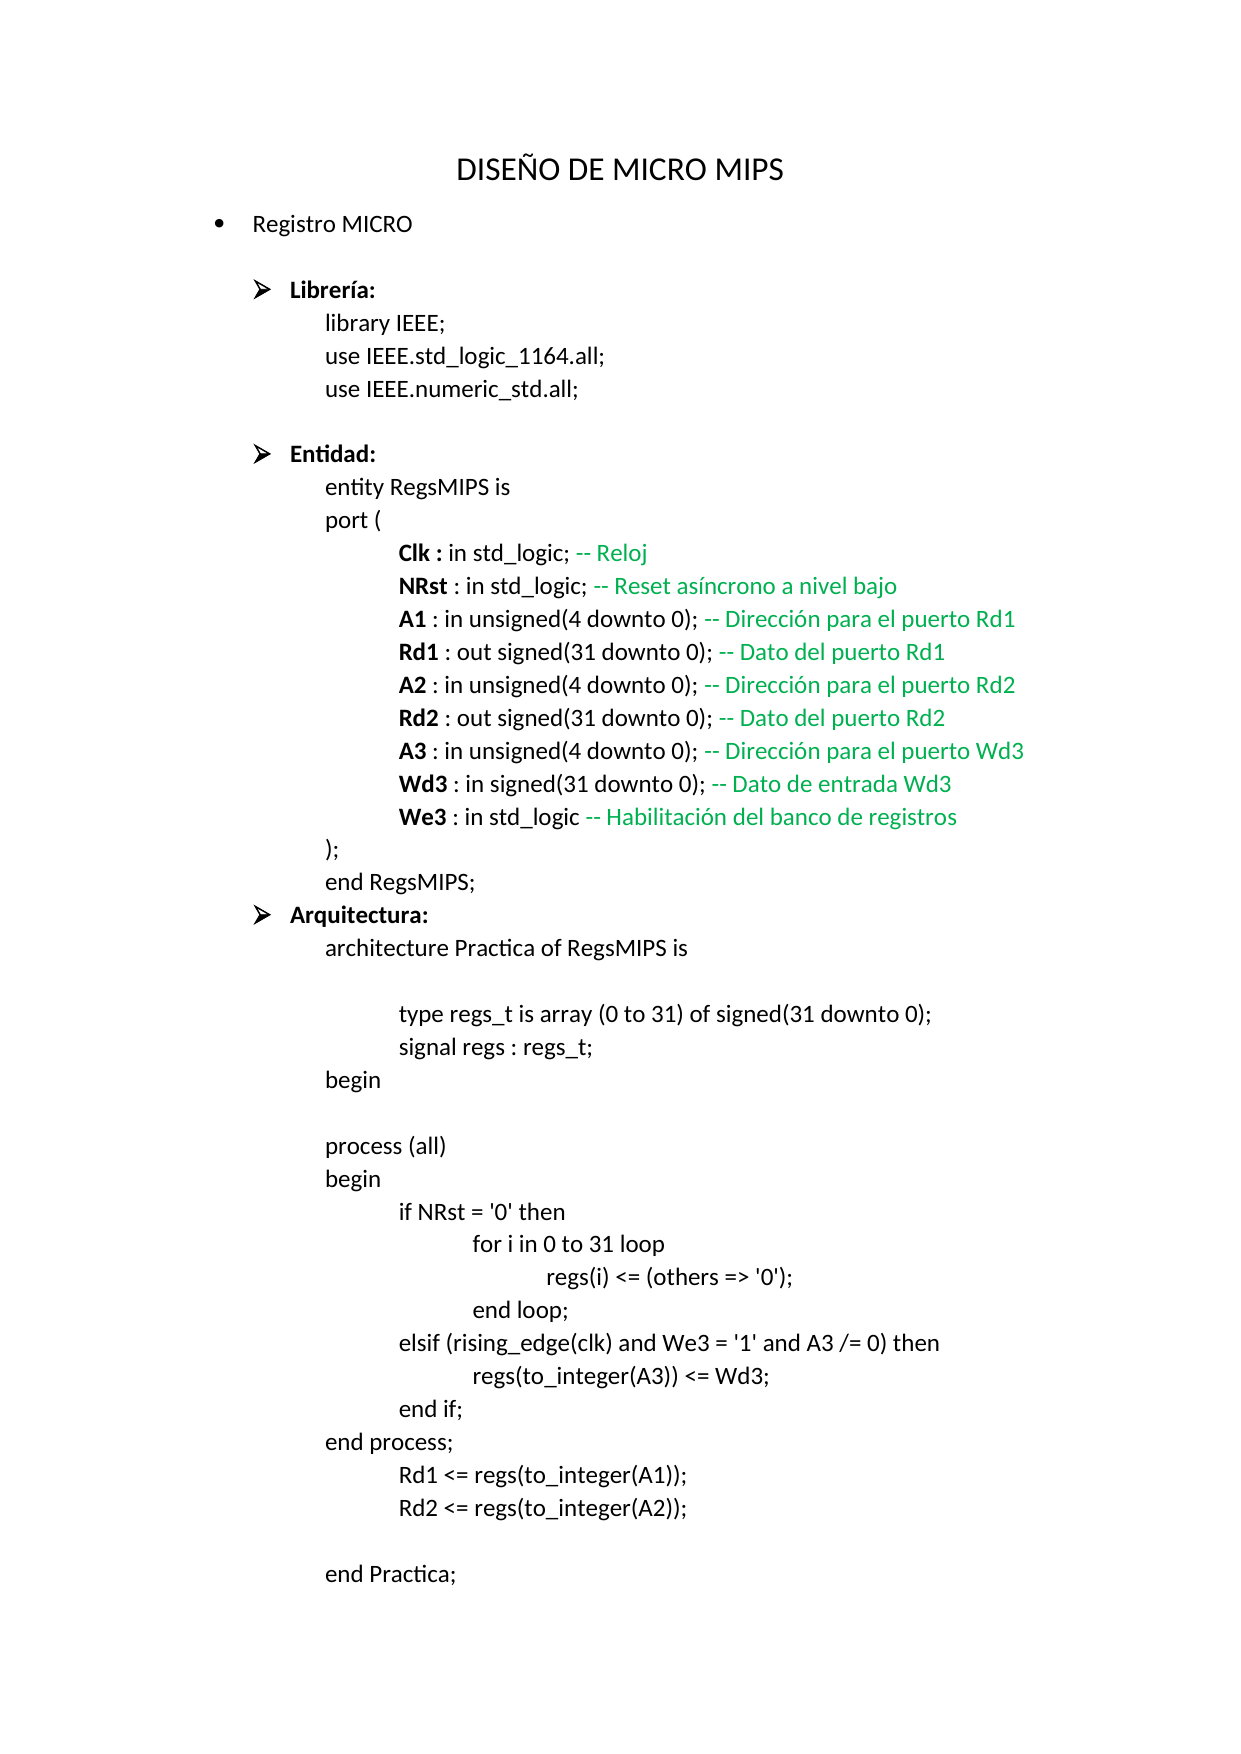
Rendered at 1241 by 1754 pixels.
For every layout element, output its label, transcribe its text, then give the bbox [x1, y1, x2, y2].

list A2 : in unsigned(4 downto 0); -- Dirección para el puerto Rd2 [290, 669, 1063, 699]
list use IEEE.std_logic_1164.all; [290, 340, 1063, 370]
list begin [325, 1064, 1063, 1094]
list architecture Practica of RegsMIPS is [325, 932, 1063, 963]
list We3 : in std_logic -- Habilitación del banco de registros [290, 801, 1063, 831]
list Rd2 : out signed(31 downto 0); -- Dato del puerto Rd2 [290, 702, 1063, 732]
list regs(to_integer(A3)) <= Wd3; [325, 1360, 1063, 1391]
list end process; [325, 1426, 1063, 1457]
list Arquitectura: [252, 899, 1063, 930]
list entity RegsMIPS is [290, 472, 1063, 502]
list Librería: [252, 274, 1063, 304]
text DISEÑO DE MICRO MIPS [177, 148, 1063, 188]
list Rd1 <= regs(to_integer(A1)); [325, 1459, 1063, 1489]
list Clk : in std_logic; -- Reloj [290, 537, 1063, 568]
list ); [290, 834, 1063, 864]
list end RegsMIPS; [290, 867, 1063, 897]
list end if; [325, 1393, 1063, 1424]
list port ( [290, 504, 1063, 535]
list end loop; [325, 1294, 1063, 1325]
list A3 : in unsigned(4 downto 0); -- Dirección para el puerto Wd3 [290, 735, 1063, 765]
list Entidad: [252, 439, 1063, 469]
list A1 : in unsigned(4 downto 0); -- Dirección para el puerto Rd1 [290, 603, 1063, 634]
list Rd1 : out signed(31 downto 0); -- Dato del puerto Rd1 [290, 636, 1063, 667]
list regs(i) <= (others => '0'); [325, 1262, 1063, 1292]
list NRst : in std_logic; -- Reset asíncrono a nivel bajo [290, 570, 1063, 601]
list Registro MICRO [215, 208, 1063, 239]
list Rd2 <= regs(to_integer(A2)); [325, 1492, 1063, 1522]
list Wd3 : in signed(31 downto 0); -- Dato de entrada Wd3 [290, 768, 1063, 798]
list if NRst = '0' then [325, 1196, 1063, 1226]
list signal regs : regs_t; [325, 1031, 1063, 1062]
list begin [325, 1163, 1063, 1193]
list type regs_t is array (0 to 31) of signed(31 downto 0); [325, 998, 1063, 1029]
list process (all) [325, 1130, 1063, 1160]
list elsif (rising_edge(clk) and We3 = '1' and A3 /= 0) then [325, 1327, 1063, 1358]
list library IEEE; [290, 307, 1063, 337]
list end Practica; [325, 1558, 1063, 1588]
list for i in 0 to 31 loop [325, 1229, 1063, 1259]
list use IEEE.numeric_std.all; [290, 373, 1063, 403]
